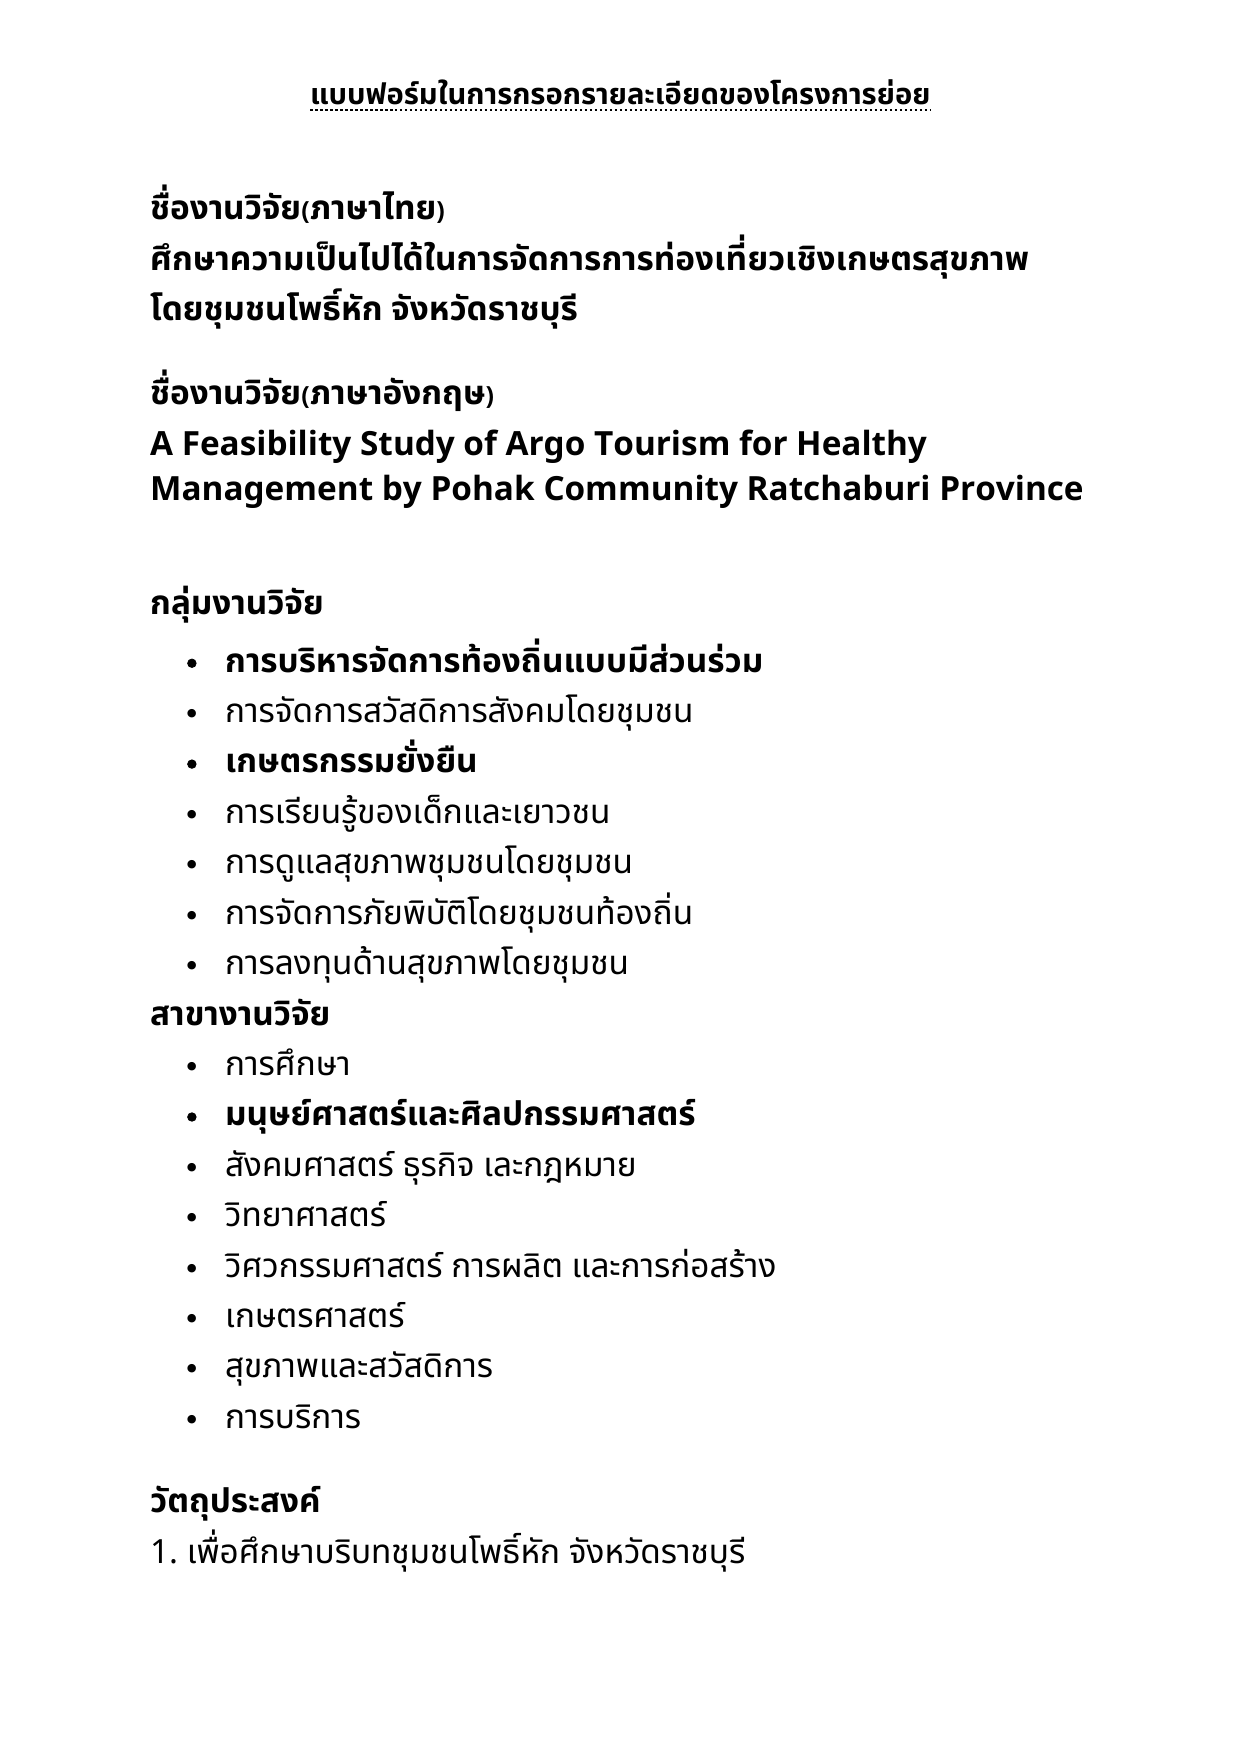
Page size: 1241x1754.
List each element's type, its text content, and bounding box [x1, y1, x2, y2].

list วิทยาศาสตร์ [187, 1191, 1090, 1242]
list การจัดการภัยพิบัติโดยชุมชนท้องถิ่น [187, 889, 1090, 939]
list การศึกษา [187, 1040, 1090, 1090]
list สุขภาพและสวัสดิการ [187, 1342, 1090, 1393]
text ชื่องานวิจัย(ภาษาอังกฤษ) [150, 369, 1090, 420]
text วัตถุประสงค์ [150, 1477, 1090, 1528]
list การลงทุนด้านสุขภาพโดยชุมชน [187, 939, 1090, 989]
text ชื่องานวิจัย(ภาษาไทย) [150, 184, 1090, 234]
text กลุ่มงานวิจัย [150, 579, 1090, 629]
list วิศวกรรมศาสตร์ การผลิต และการก่อสร้าง [187, 1242, 1090, 1292]
text ศึกษาความเป็นไปได้ในการจัดการการท่องเที่ยวเชิงเกษตรสุขภาพ โดยชุมชนโพธิ์หัก จังหวัดราชบุรี [150, 234, 1090, 335]
list สังคมศาสตร์ ธุรกิจ เละกฎหมาย [187, 1141, 1090, 1191]
list การเรียนรู้ของเด็กและเยาวชน [187, 788, 1090, 838]
list เกษตรกรรมยั่งยืน [187, 737, 1090, 788]
list เกษตรศาสตร์ [187, 1292, 1090, 1342]
list การบริการ [187, 1393, 1090, 1443]
text 1. เพื่อศึกษาบริบทชุมชนโพธิ์หัก จังหวัดราชบุรี [150, 1528, 1090, 1578]
list การดูแลสุขภาพชุมชนโดยชุมชน [187, 838, 1090, 889]
text สาขางานวิจัย [150, 989, 1090, 1040]
text A Feasibility Study of Argo Tourism for Healthy Management by Pohak Community Ratchaburi Province [150, 420, 1090, 511]
list การจัดการสวัสดิการสังคมโดยชุมชน [187, 687, 1090, 737]
list การบริหารจัดการท้องถิ่นแบบมีส่วนร่วม [187, 637, 1090, 687]
list มนุษย์ศาสตร์และศิลปกรรมศาสตร์ [187, 1090, 1090, 1141]
